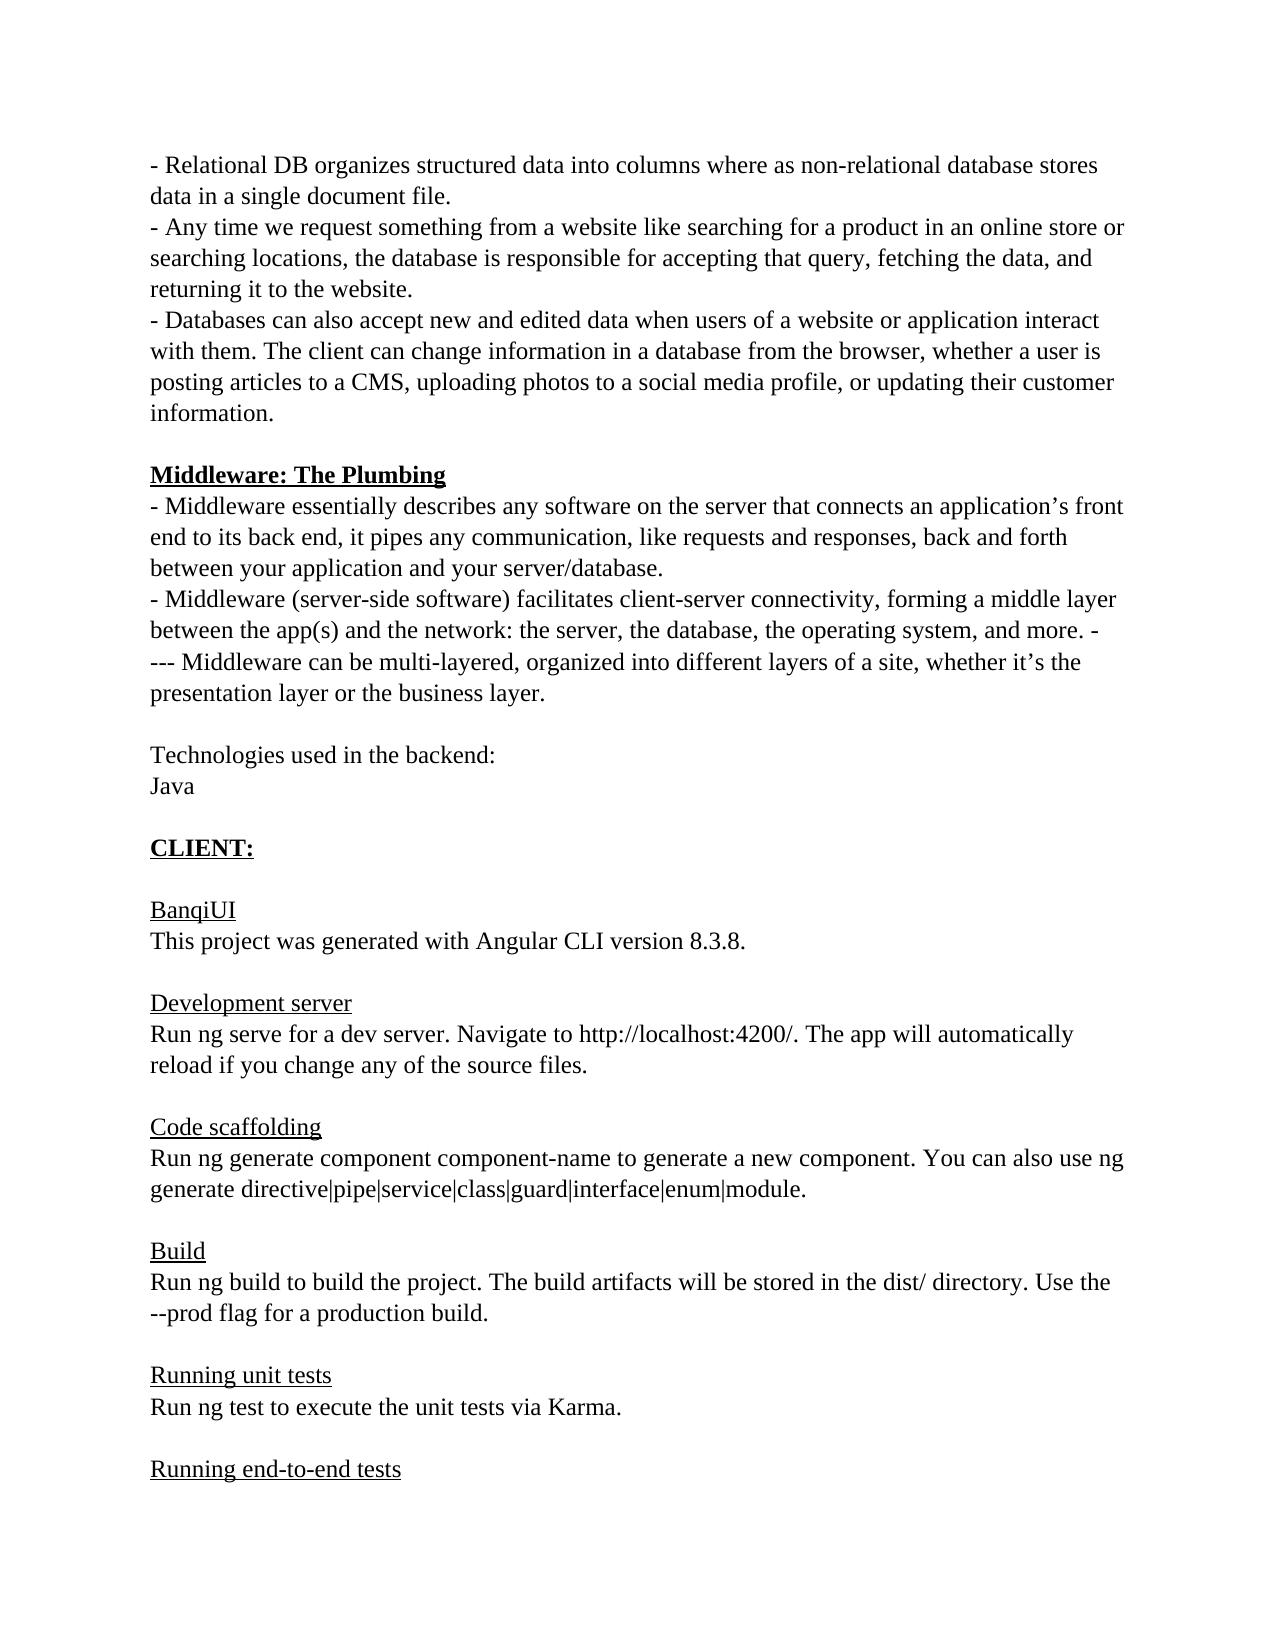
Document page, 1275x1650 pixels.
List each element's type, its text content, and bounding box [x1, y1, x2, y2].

text Run ng generate component component-name to generate a new component. You can also use ng generate directive|pipe|service|class|guard|interface|enum|module. [150, 1143, 1125, 1203]
text - Middleware (server-side software) facilitates client-server connectivity, forming a middle layer between the app(s) and the network: the server, the database, the operating system, and more. - --- Middleware can be multi-layered, organized into different layers of a site, whether it’s the presentation layer or the business layer. [150, 584, 1125, 706]
text Technologies used in the backend: [150, 740, 1125, 768]
text Running unit tests [150, 1361, 1125, 1389]
text Code scaffolding [150, 1112, 1125, 1141]
text Run ng build to build the project. The build artifacts will be stored in the dist/ directory. Use the --prod flag for a production build. [150, 1267, 1125, 1327]
text Development server [150, 988, 1125, 1017]
text Middleware: The Plumbing [150, 460, 1125, 489]
text Build [150, 1236, 1125, 1265]
text - Any time we request something from a website like searching for a product in an online store or searching locations, the database is responsible for accepting that query, fetching the data, and returning it to the website. [150, 212, 1125, 303]
text BanqiUI [150, 895, 1125, 924]
text This project was generated with Angular CLI version 8.3.8. [150, 926, 1125, 955]
text Running end-to-end tests [150, 1454, 1125, 1482]
text - Databases can also accept new and edited data when users of a website or application interact with them. The client can change information in a database from the browser, whether a user is posting articles to a CMS, uploading photos to a social media profile, or updating their customer information. [150, 305, 1125, 427]
text CLIENT: [150, 833, 1125, 862]
text - Relational DB organizes structured data into columns where as non-relational database stores data in a single document file. [150, 150, 1125, 210]
text - Middleware essentially describes any software on the server that connects an application’s front end to its back end, it pipes any communication, like requests and responses, back and forth between your application and your server/database. [150, 491, 1125, 582]
text Java [150, 771, 1125, 799]
text Run ng serve for a dev server. Navigate to http://localhost:4200/. The app will automatically reload if you change any of the source files. [150, 1019, 1125, 1079]
text Run ng test to execute the unit tests via Karma. [150, 1392, 1125, 1420]
